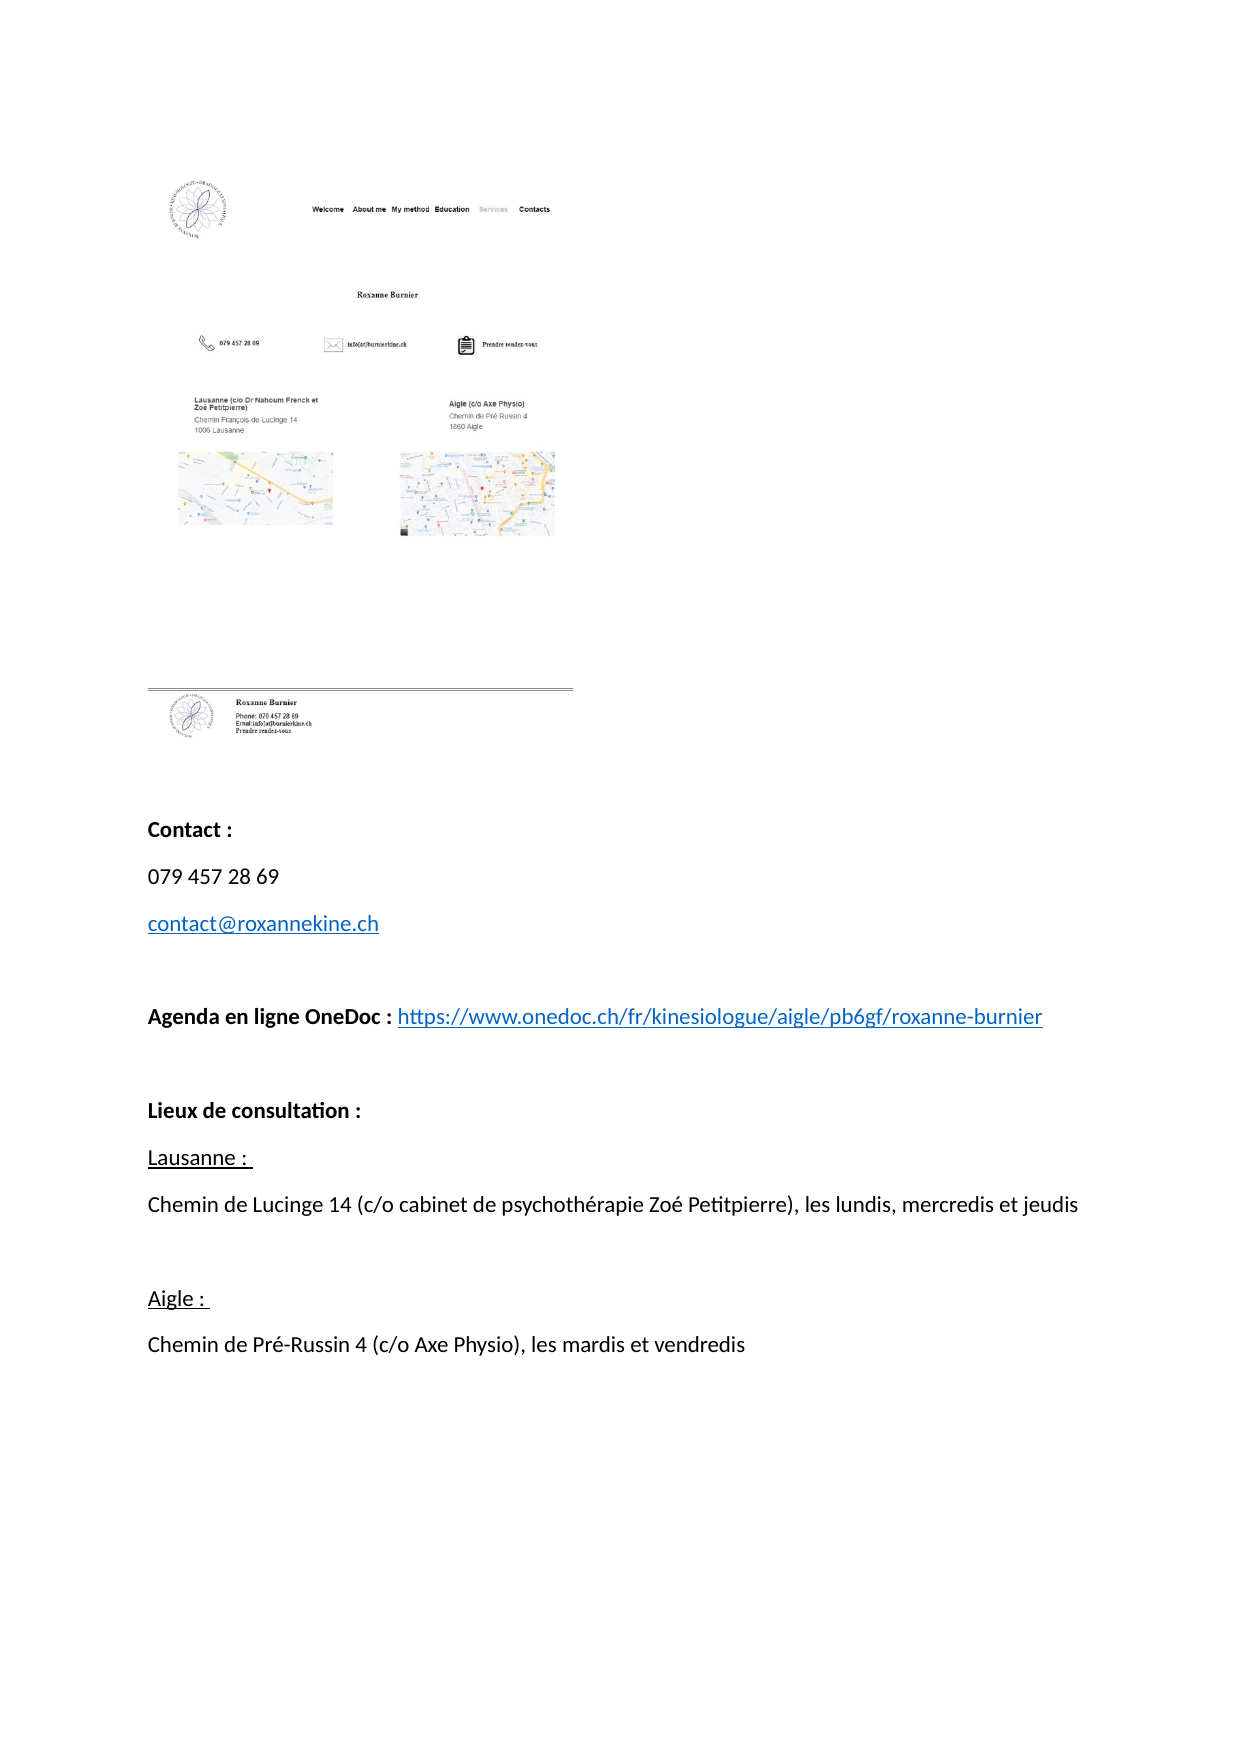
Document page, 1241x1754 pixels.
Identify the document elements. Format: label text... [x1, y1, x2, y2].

picture [147, 147, 574, 750]
text 079 457 28 69 [148, 862, 1093, 890]
text Chemin de Lucinge 14 (c/o cabinet de psychothérapie Zoé Petitpierre), les lundis, mercredis et jeudis [148, 1190, 1093, 1218]
text Chemin de Pré-Russin 4 (c/o Axe Physio), les mardis et vendredis [148, 1331, 1093, 1359]
text contact@roxannekine.ch [148, 909, 1093, 937]
text Agenda en ligne OneDoc : https://www.onedoc.ch/fr/kinesiologue/aigle/pb6gf/roxanne-burnier [148, 1002, 1093, 1031]
text Lausanne : [148, 1143, 1093, 1171]
text Contact : [148, 815, 1093, 843]
text Lieux de consultation : [148, 1096, 1093, 1124]
text Aigle : [148, 1284, 1093, 1312]
